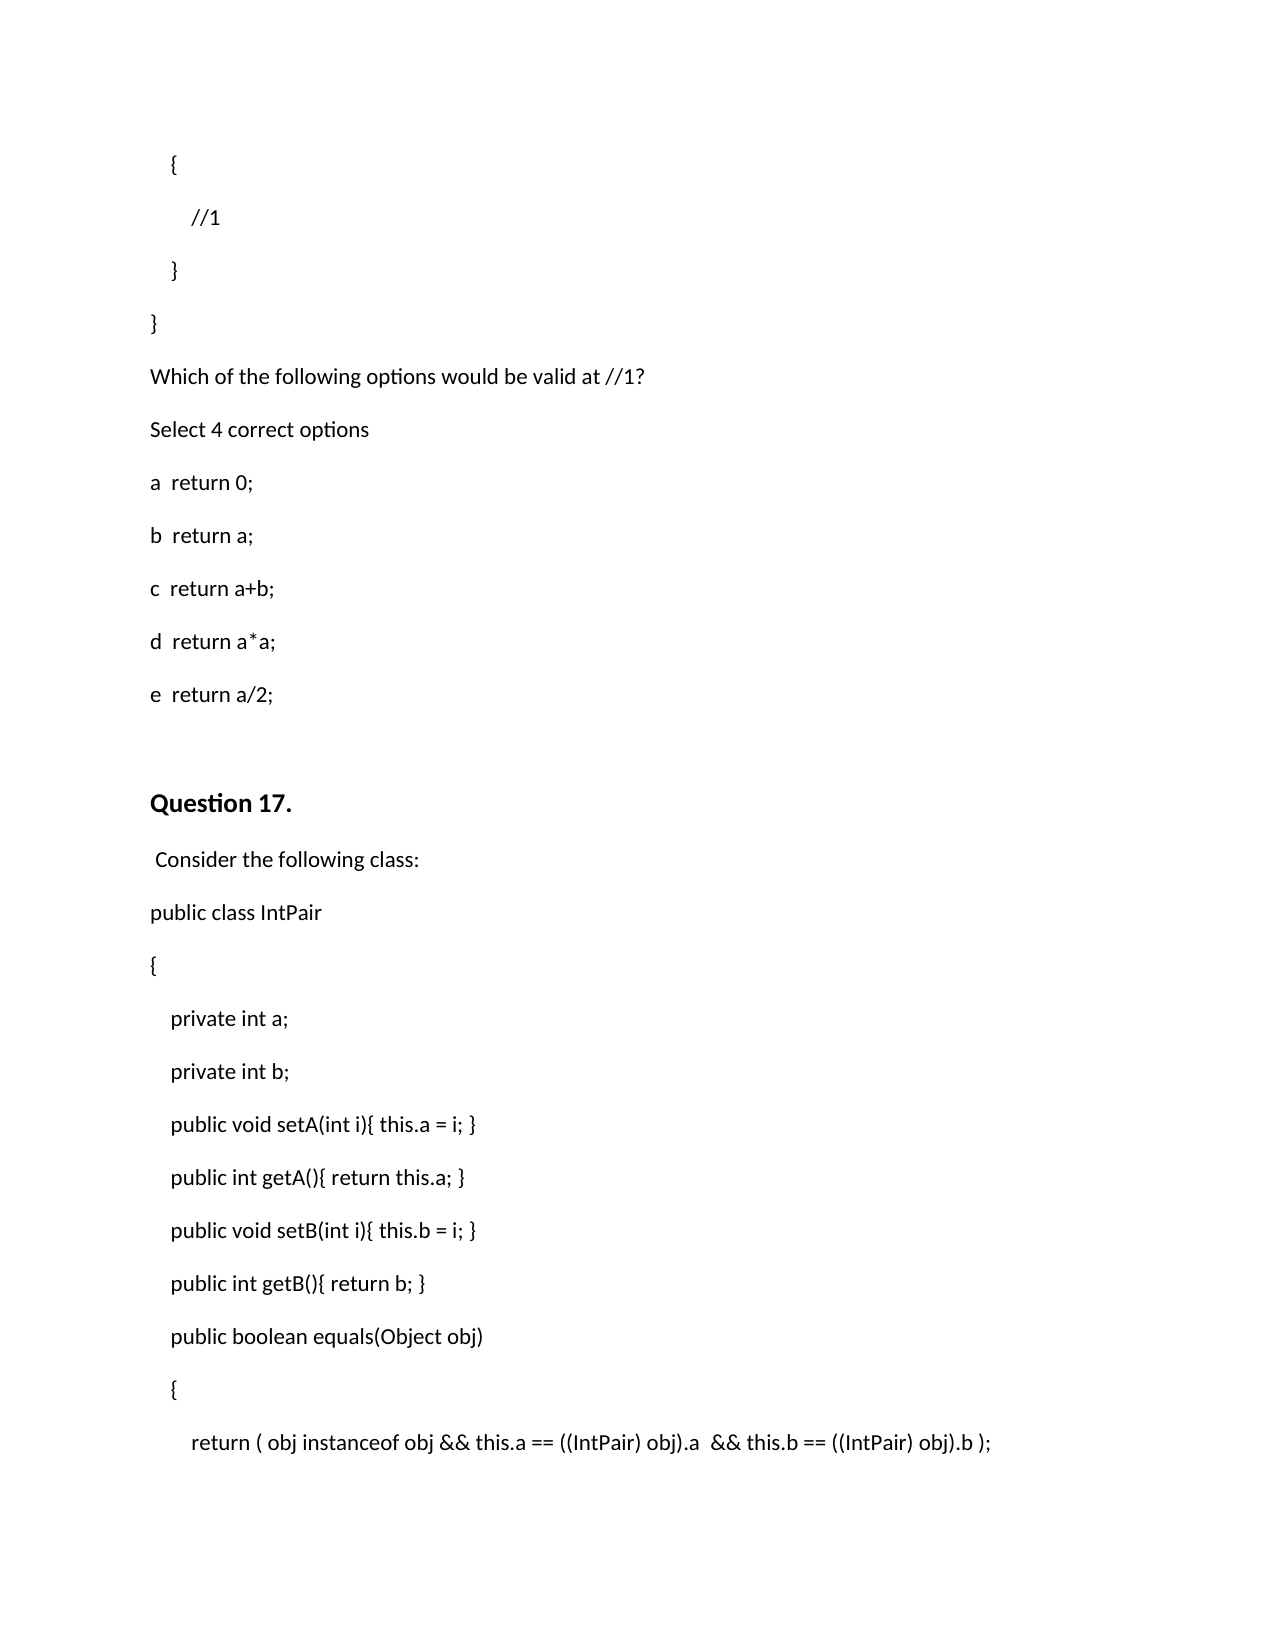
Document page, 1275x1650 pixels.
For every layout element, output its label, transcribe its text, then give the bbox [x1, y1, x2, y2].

text public void setB(int i){ this.b = i; } [150, 1216, 1125, 1244]
text Consider the following class: [150, 845, 1125, 873]
text public void setA(int i){ this.a = i; } [150, 1110, 1125, 1138]
text public int getA(){ return this.a; } [150, 1163, 1125, 1191]
text { [150, 951, 1125, 979]
text } [150, 256, 1125, 284]
text b return a; [150, 521, 1125, 549]
text { [150, 150, 1125, 178]
text public boolean equals(Object obj) [150, 1322, 1125, 1350]
text Select 4 correct options [150, 415, 1125, 443]
text public class IntPair [150, 898, 1125, 926]
text a return 0; [150, 468, 1125, 496]
text d return a*a; [150, 627, 1125, 655]
text Which of the following options would be valid at //1? [150, 362, 1125, 390]
text public int getB(){ return b; } [150, 1269, 1125, 1297]
text e return a/2; [150, 680, 1125, 708]
text //1 [150, 203, 1125, 231]
text { [150, 1375, 1125, 1403]
text return ( obj instanceof obj && this.a == ((IntPair) obj).a && this.b == ((IntPair) obj).b ); [150, 1428, 1125, 1456]
text private int b; [150, 1057, 1125, 1085]
text } [150, 309, 1125, 337]
text Question 17. [150, 786, 1125, 819]
text private int a; [150, 1004, 1125, 1032]
text c return a+b; [150, 574, 1125, 602]
